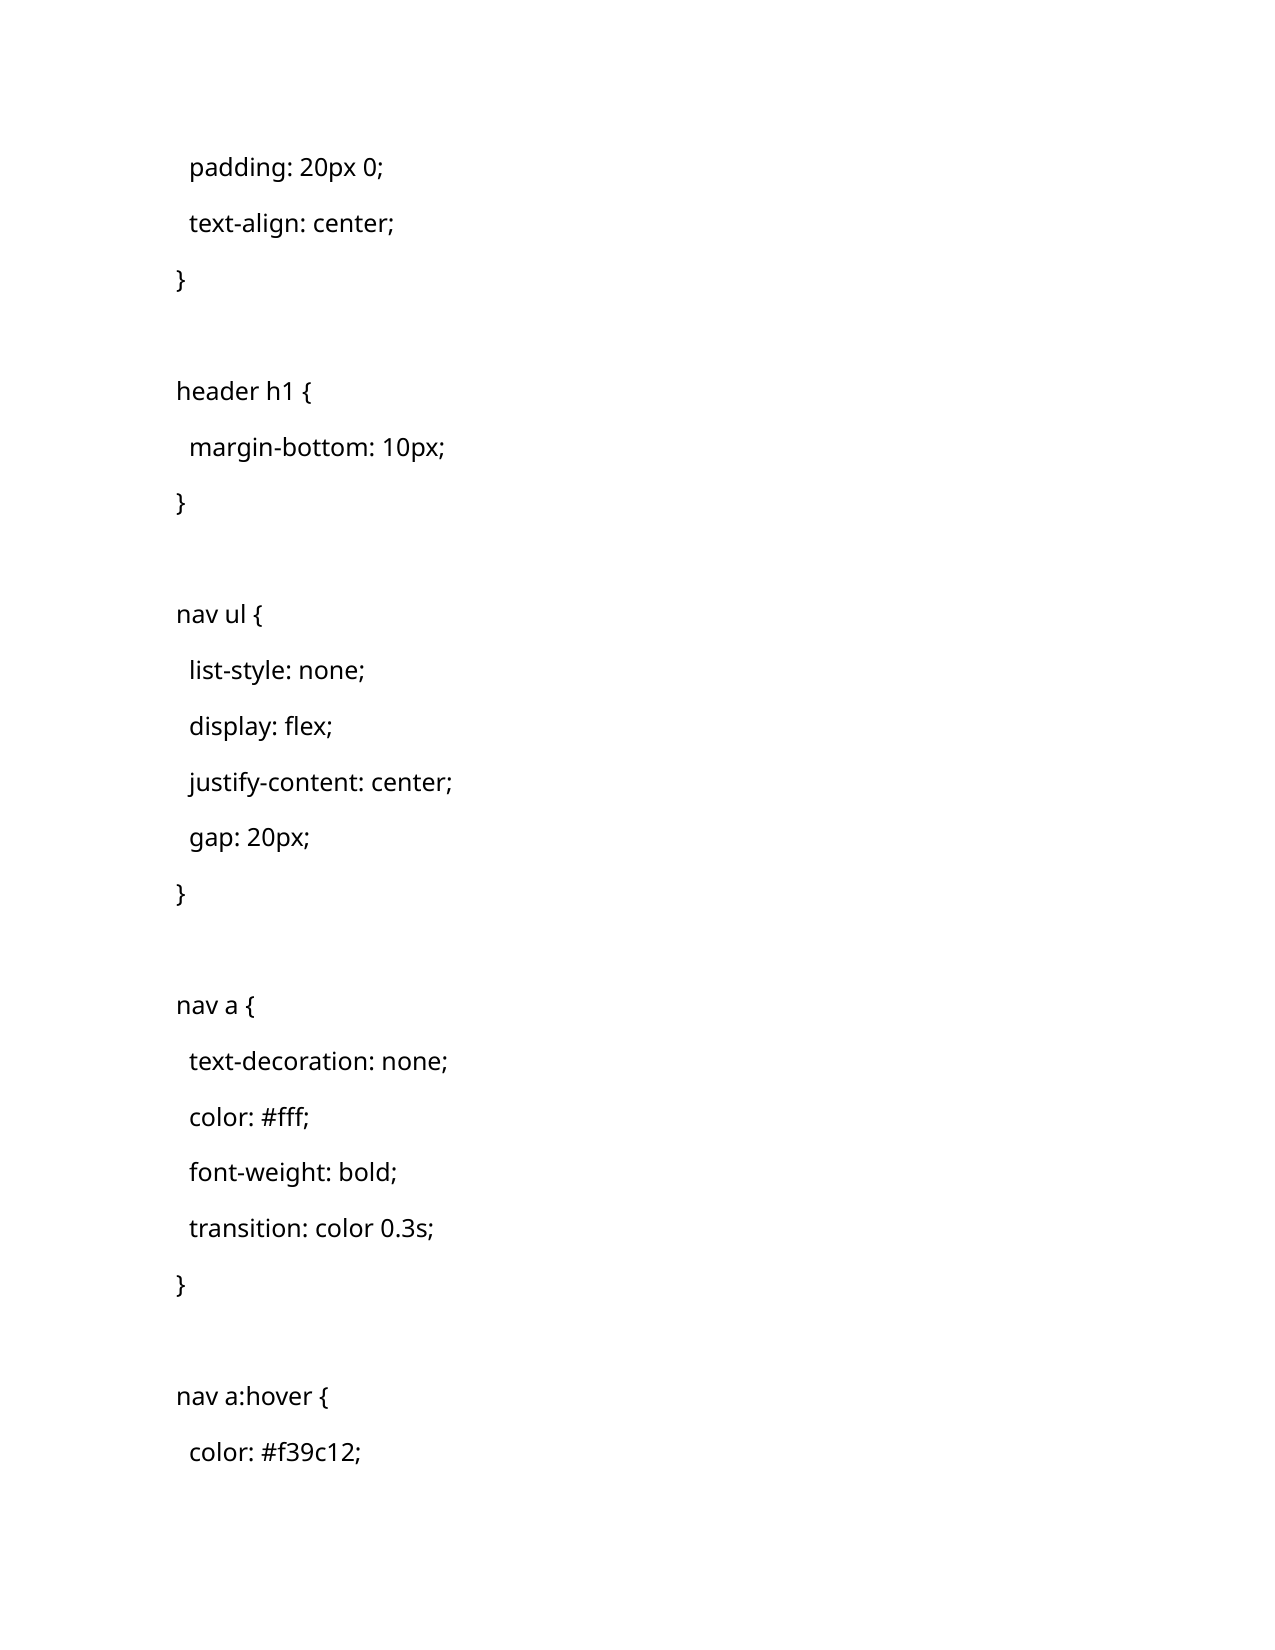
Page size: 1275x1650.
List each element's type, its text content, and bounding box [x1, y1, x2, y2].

text display: flex; [150, 708, 1125, 742]
text transition: color 0.3s; [150, 1211, 1125, 1245]
text gap: 20px; [150, 820, 1125, 854]
text color: #fff; [150, 1099, 1125, 1133]
text } [150, 1267, 1125, 1301]
text } [150, 876, 1125, 910]
text header h1 { [150, 373, 1125, 407]
text color: #f39c12; [150, 1434, 1125, 1468]
text text-align: center; [150, 206, 1125, 240]
text padding: 20px 0; [150, 150, 1125, 184]
text nav a:hover { [150, 1378, 1125, 1412]
text font-weight: bold; [150, 1155, 1125, 1189]
text justify-content: center; [150, 764, 1125, 798]
text } [150, 485, 1125, 519]
text margin-bottom: 10px; [150, 429, 1125, 463]
text } [150, 262, 1125, 296]
text text-decoration: none; [150, 1043, 1125, 1077]
text list-style: none; [150, 652, 1125, 687]
text nav ul { [150, 597, 1125, 631]
text nav a { [150, 987, 1125, 1022]
